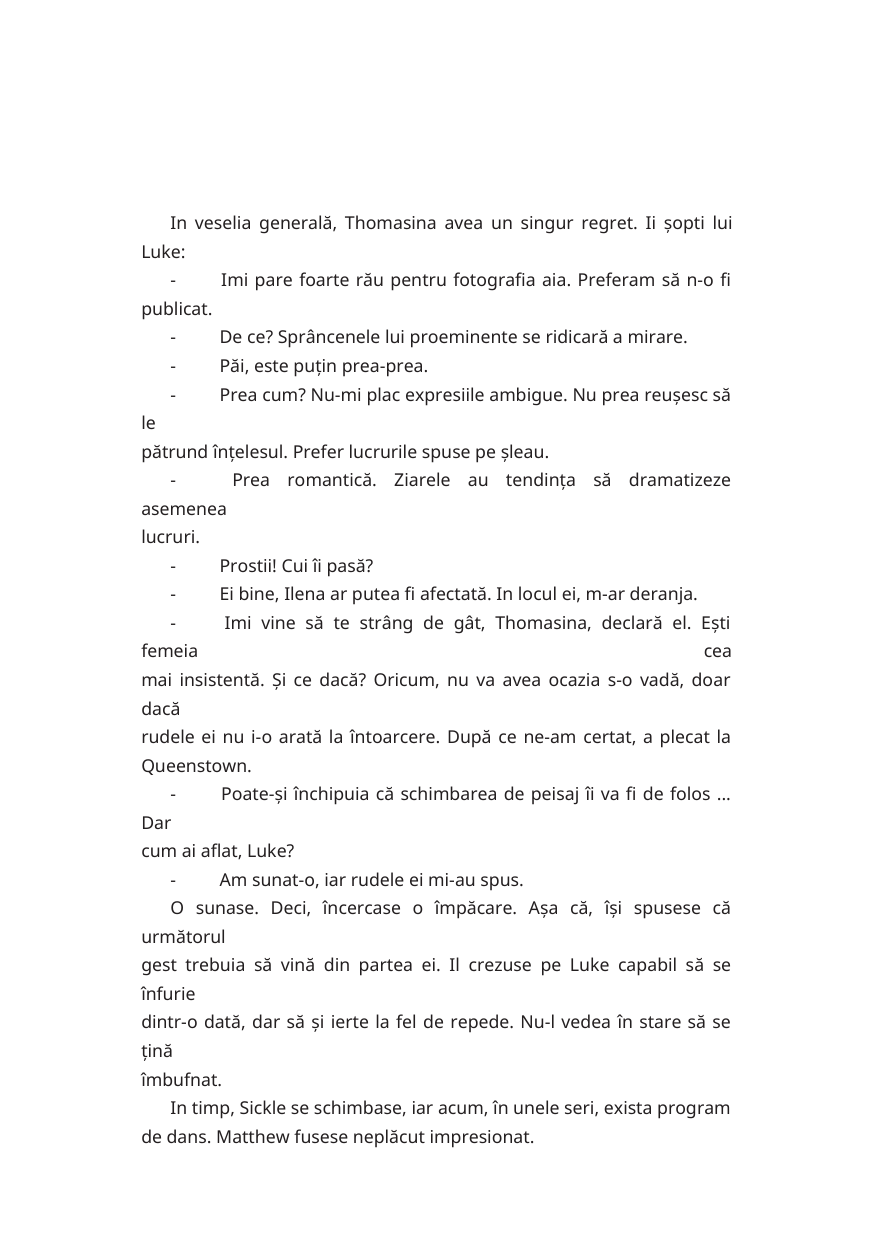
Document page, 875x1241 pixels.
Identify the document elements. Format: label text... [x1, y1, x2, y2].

list Păi, este puţin prea-prea. [141, 349, 734, 378]
list Imi pare foarte rău pentru fotografia aia. Preferam să n-o fi publicat. [141, 264, 732, 321]
text In veselia generală, Thomasina avea un singur regret. Ii şopti lui Luke: [141, 207, 734, 264]
list Prostii! Cui îi pasă? [141, 549, 734, 578]
list Am sunat-o, iar rudele ei mi-au spus. [141, 863, 734, 892]
list Imi vine să te strâng de gât, Thomasina, declară el. Eşti femeia cea mai insistentă. Şi ce dacă? Oricum, nu va avea ocazia s-o vadă, doar dacă rudele ei nu i-o arată la întoarcere. După ce ne-am certat, a plecat la Queenstown. [141, 606, 732, 778]
list Prea romantică. Ziarele au tendinţa să dramatizeze asemenea lucruri. [141, 464, 732, 549]
list Prea cum? Nu-mi plac expresiile ambigue. Nu prea reuşesc să le pătrund înţelesul. Prefer lucrurile spuse pe şleau. [141, 378, 732, 464]
list Poate-şi închipuia că schimbarea de peisaj îi va fi de folos ... Dar cum ai aflat, Luke? [141, 778, 732, 863]
list Ei bine, Ilena ar putea fi afectată. In locul ei, m-ar deranja. [141, 578, 734, 606]
list De ce? Sprâncenele lui proeminente se ridicară a mirare. [141, 321, 734, 349]
text O sunase. Deci, încercase o împăcare. Aşa că, îşi spusese că următorul gest trebuia să vină din partea ei. Il crezuse pe Luke capabil să se înfurie dintr-o dată, dar să şi ierte la fel de repede. Nu-l vedea în stare să se ţină îmbufnat. [141, 892, 732, 1092]
text In timp, Sickle se schimbase, iar acum, în unele seri, exista program de dans. Matthew fusese neplăcut impresionat. [141, 1092, 732, 1149]
